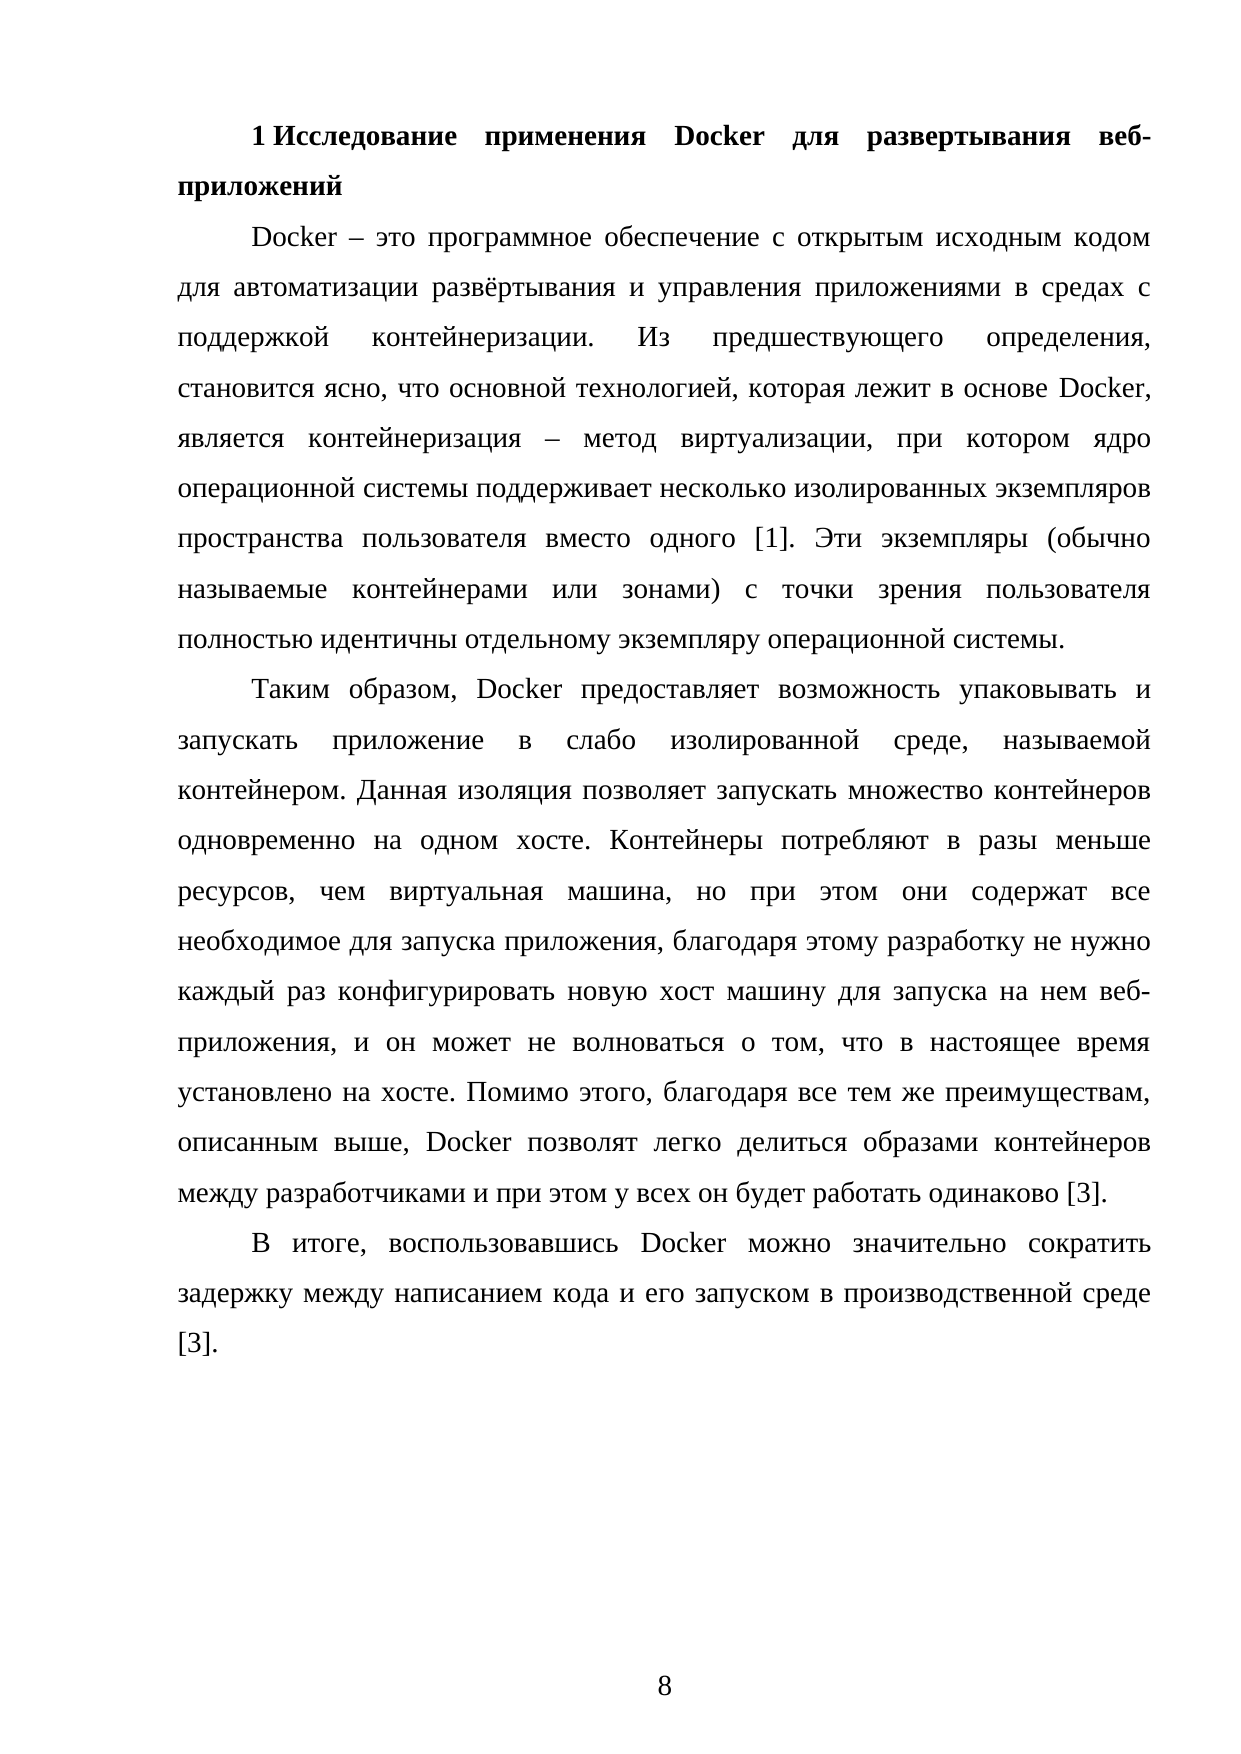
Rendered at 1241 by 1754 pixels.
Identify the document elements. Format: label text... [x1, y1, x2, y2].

list Исследование применения Docker для развертывания веб-приложений [177, 118, 1152, 202]
text В итоге, воспользовавшись Docker можно значительно сократить задержку между написанием кода и его запуском в производственной среде [3]. [177, 1225, 1152, 1359]
text Docker – это программное обеспечение с открытым исходным кодом для автоматизации развёртывания и управления приложениями в средах с поддержкой контейнеризации. Из предшествующего определения, становится ясно, что основной технологией, которая лежит в основе Docker, является контейнеризация – метод виртуализации, при котором ядро операционной системы поддерживает несколько изолированных экземпляров пространства пользователя вместо одного [1]. Эти экземпляры (обычно называемые контейнерами или зонами) с точки зрения пользователя полностью идентичны отдельному экземпляру операционной системы. [177, 219, 1152, 655]
text Таким образом, Docker предоставляет возможность упаковывать и запускать приложение в слабо изолированной среде, называемой контейнером. Данная изоляция позволяет запускать множество контейнеров одновременно на одном хосте. Контейнеры потребляют в разы меньше ресурсов, чем виртуальная машина, но при этом они содержат все необходимое для запуска приложения, благодаря этому разработку не нужно каждый раз конфигурировать новую хост машину для запуска на нем веб-приложения, и он может не волноваться о том, что в настоящее время установлено на хосте. Помимо этого, благодаря все тем же преимуществам, описанным выше, Docker позволят легко делиться образами контейнеров между разработчиками и при этом у всех он будет работать одинаково [3]. [177, 672, 1152, 1208]
